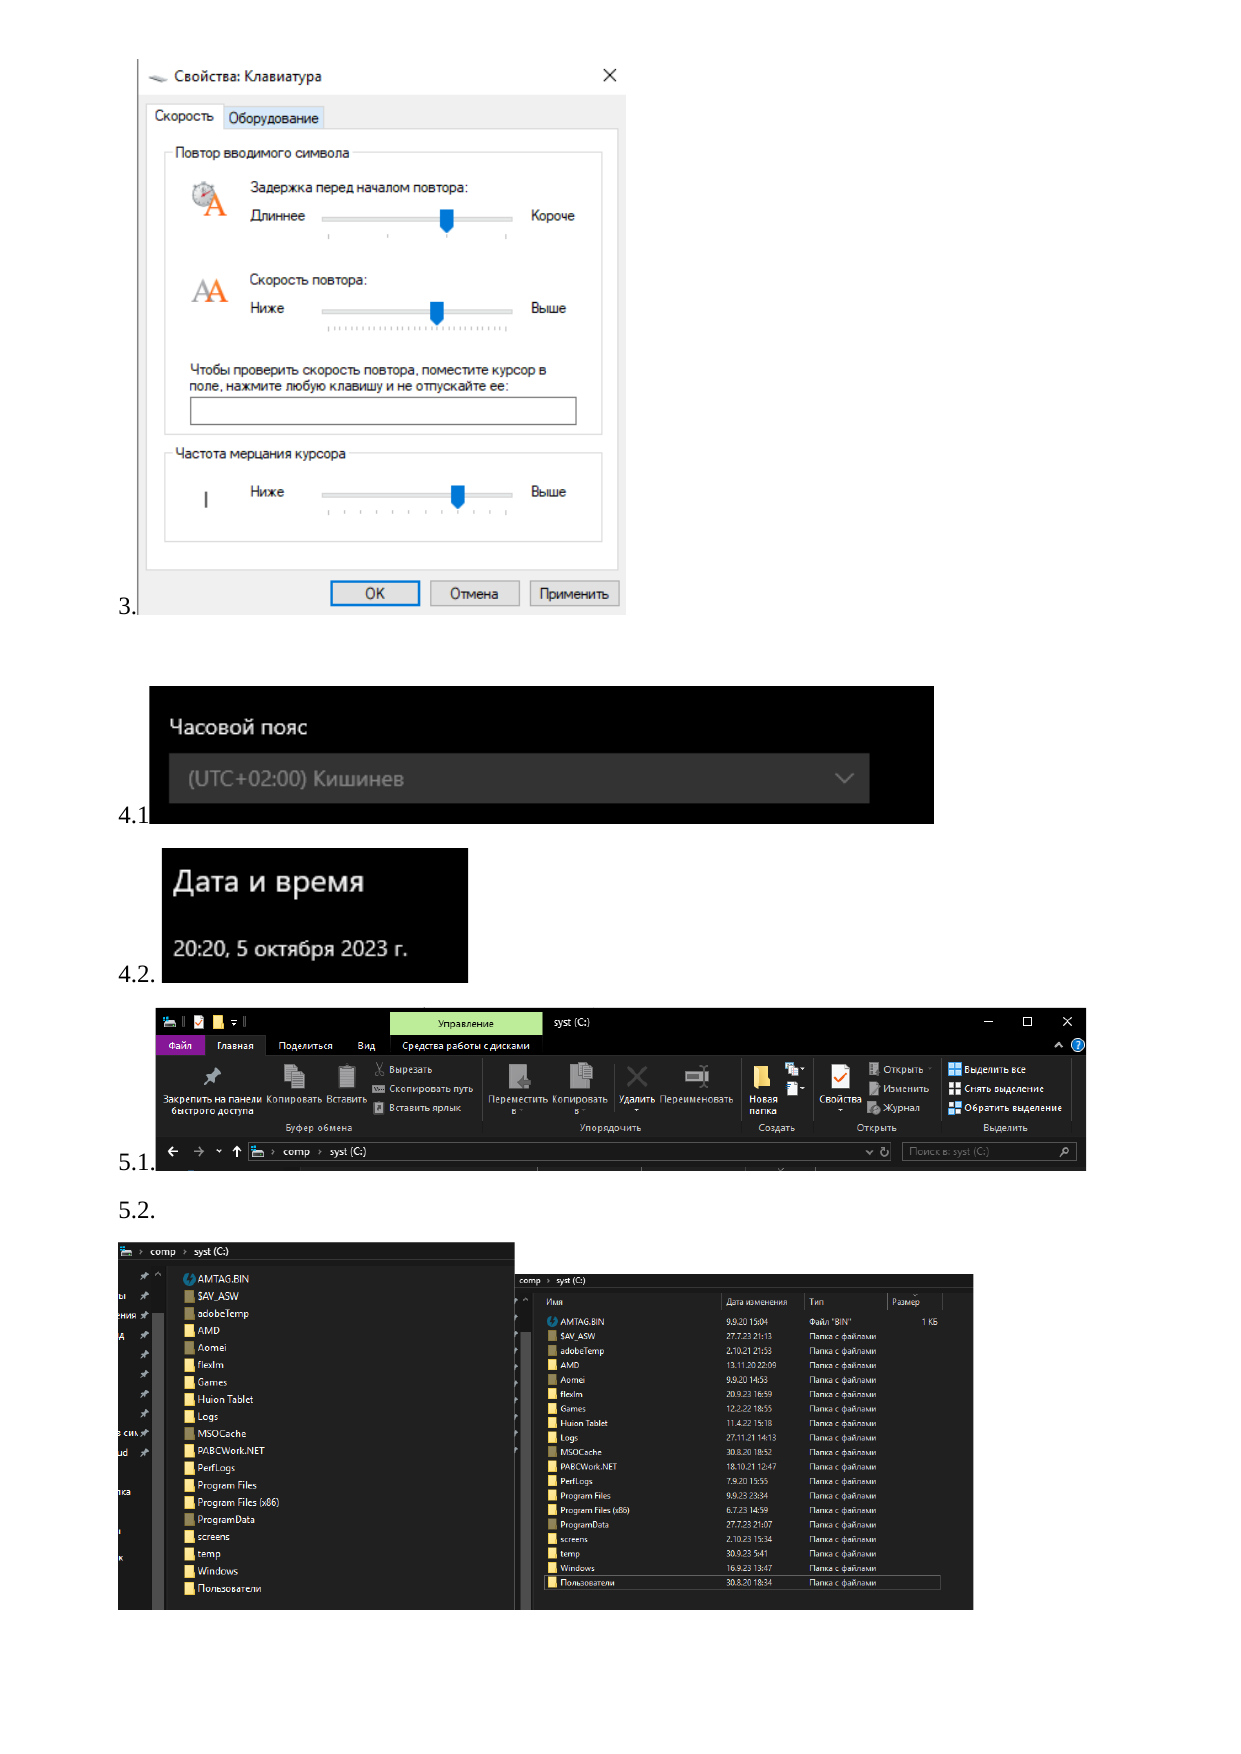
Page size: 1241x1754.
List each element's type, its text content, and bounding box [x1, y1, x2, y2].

picture [136, 59, 626, 615]
picture [161, 848, 469, 983]
picture [149, 686, 934, 824]
text 5.2. [118, 1195, 1122, 1224]
picture [118, 1242, 974, 1610]
picture [155, 1007, 1087, 1171]
